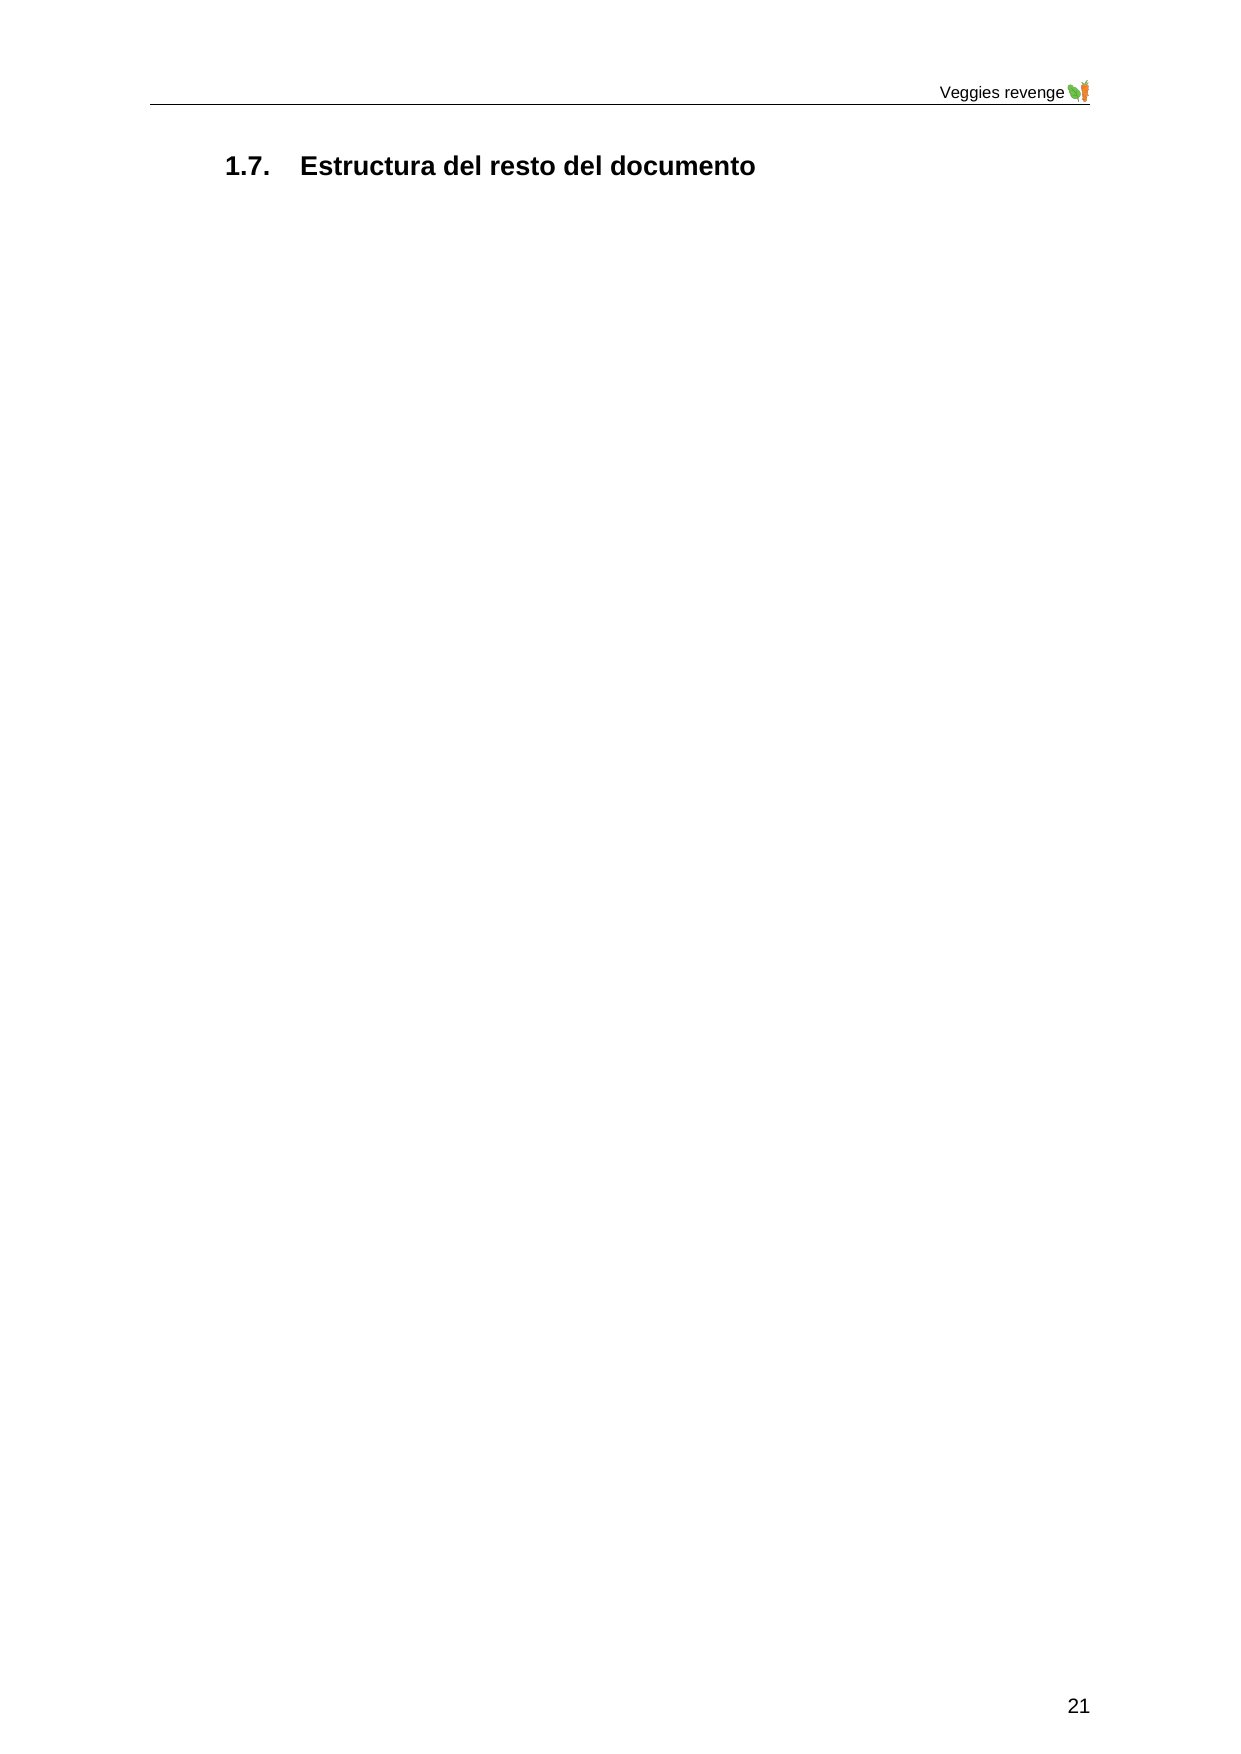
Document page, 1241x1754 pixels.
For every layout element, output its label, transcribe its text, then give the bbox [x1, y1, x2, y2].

subtitle Estructura del resto del documento [225, 150, 1090, 181]
picture [1067, 80, 1089, 102]
